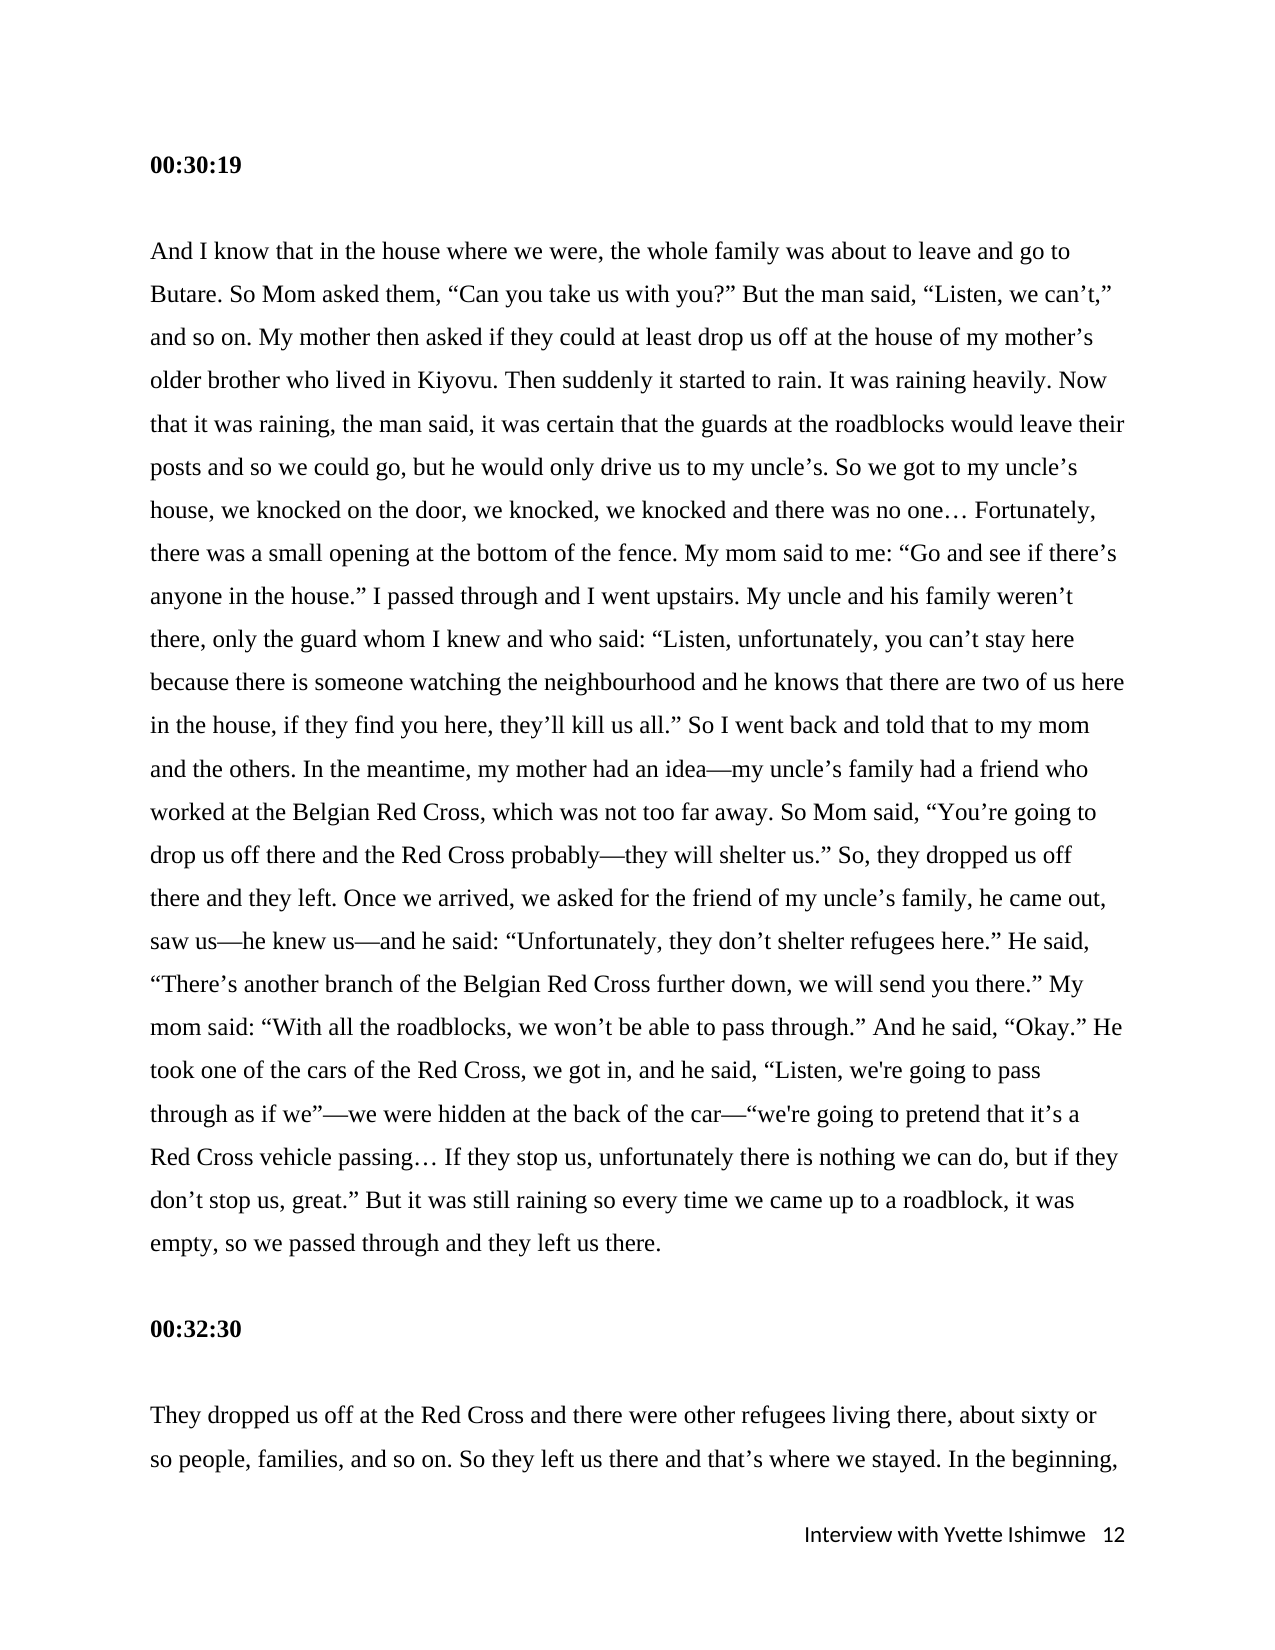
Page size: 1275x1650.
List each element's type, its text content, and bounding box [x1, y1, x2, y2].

text 00:32:30 [150, 1314, 1125, 1343]
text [150, 1401, 1125, 1472]
text 00:30:19 [150, 150, 1125, 179]
text And I know that in the house where we were, the whole family was about to leave and go to Butare. So Mom asked them, “Can you take us with you?” But the man said, “Listen, we can’t,” and so on. My mother then asked if they could at least drop us off at the house of my mother’s older brother who lived in Kiyovu. Then suddenly it started to rain. It was raining heavily. Now that it was raining, the man said, it was certain that the guards at the roadblocks would leave their posts and so we could go, but he would only drive us to my uncle’s. So we got to my uncle’s house, we knocked on the door, we knocked, we knocked and there was no one… Fortunately, there was a small opening at the bottom of the fence. My mom said to me: “Go and see if there’s anyone in the house.” I passed through and I went upstairs. My uncle and his family weren’t there, only the guard whom I knew and who said: “Listen, unfortunately, you can’t stay here because there is someone watching the neighbourhood and he knows that there are two of us here in the house, if they find you here, they’ll kill us all.” So I went back and told that to my mom and the others. In the meantime, my mother had an idea—my uncle’s family had a friend who worked at the Belgian Red Cross, which was not too far away. So Mom said, “You’re going to drop us off there and the Red Cross probably—they will shelter us.” So, they dropped us off there and they left. Once we arrived, we asked for the friend of my uncle’s family, he came out, saw us—he knew us—and he said: “Unfortunately, they don’t shelter refugees here.” He said, “There’s another branch of the Belgian Red Cross further down, we will send you there.” My mom said: “With all the roadblocks, we won’t be able to pass through.” And he said, “Okay.” He took one of the cars of the Red Cross, we got in, and he said, “Listen, we're going to pass through as if we”—we were hidden at the back of the car—“we're going to pretend that it’s a Red Cross vehicle passing… If they stop us, unfortunately there is nothing we can do, but if they don’t stop us, great.” But it was still raining so every time we came up to a roadblock, it was empty, so we passed through and they left us there. [150, 236, 1125, 1257]
